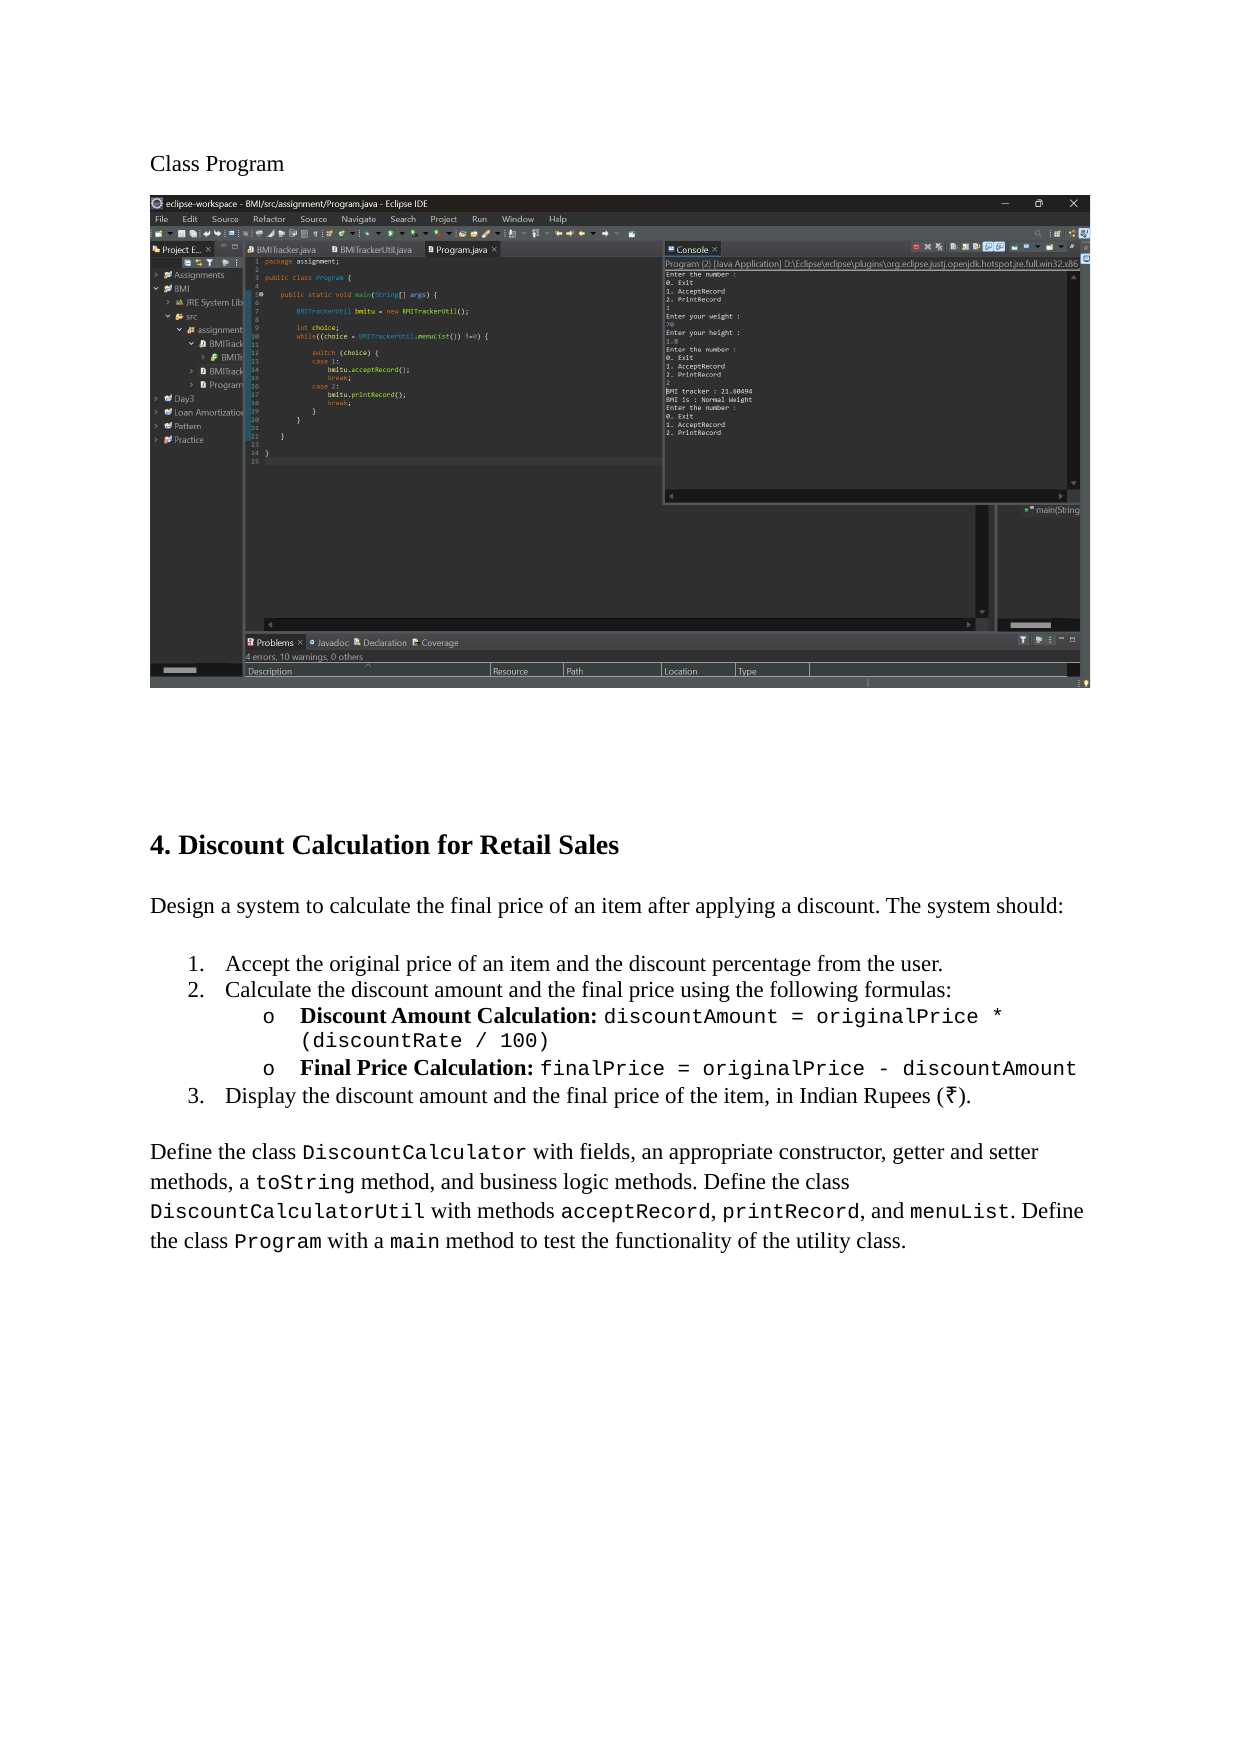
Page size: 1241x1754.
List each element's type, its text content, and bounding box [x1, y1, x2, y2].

text Design a system to calculate the final price of an item after applying a discount. The system should: [150, 892, 1090, 918]
list Display the discount amount and the final price of the item, in Indian Rupees (₹). [187, 1081, 1090, 1109]
list Final Price Calculation: finalPrice = originalPrice - discountAmount [262, 1054, 1090, 1081]
list Accept the original price of an item and the discount percentage from the user. [187, 950, 1090, 976]
picture [150, 195, 1091, 688]
text Define the class DiscountCalculator with fields, an appropriate constructor, getter and setter methods, a toString method, and business logic methods. Define the class DiscountCalculatorUtil with methods acceptRecord, printRecord, and menuList. Define the class Program with a main method to test the functionality of the utility class. [150, 1138, 1090, 1255]
text Class Program [150, 150, 1090, 176]
list Calculate the discount amount and the final price using the following formulas: [187, 976, 1090, 1002]
text 4. Discount Calculation for Retail Sales [150, 828, 1090, 860]
list Discount Amount Calculation: discountAmount = originalPrice * (discountRate / 100) [262, 1002, 1090, 1054]
